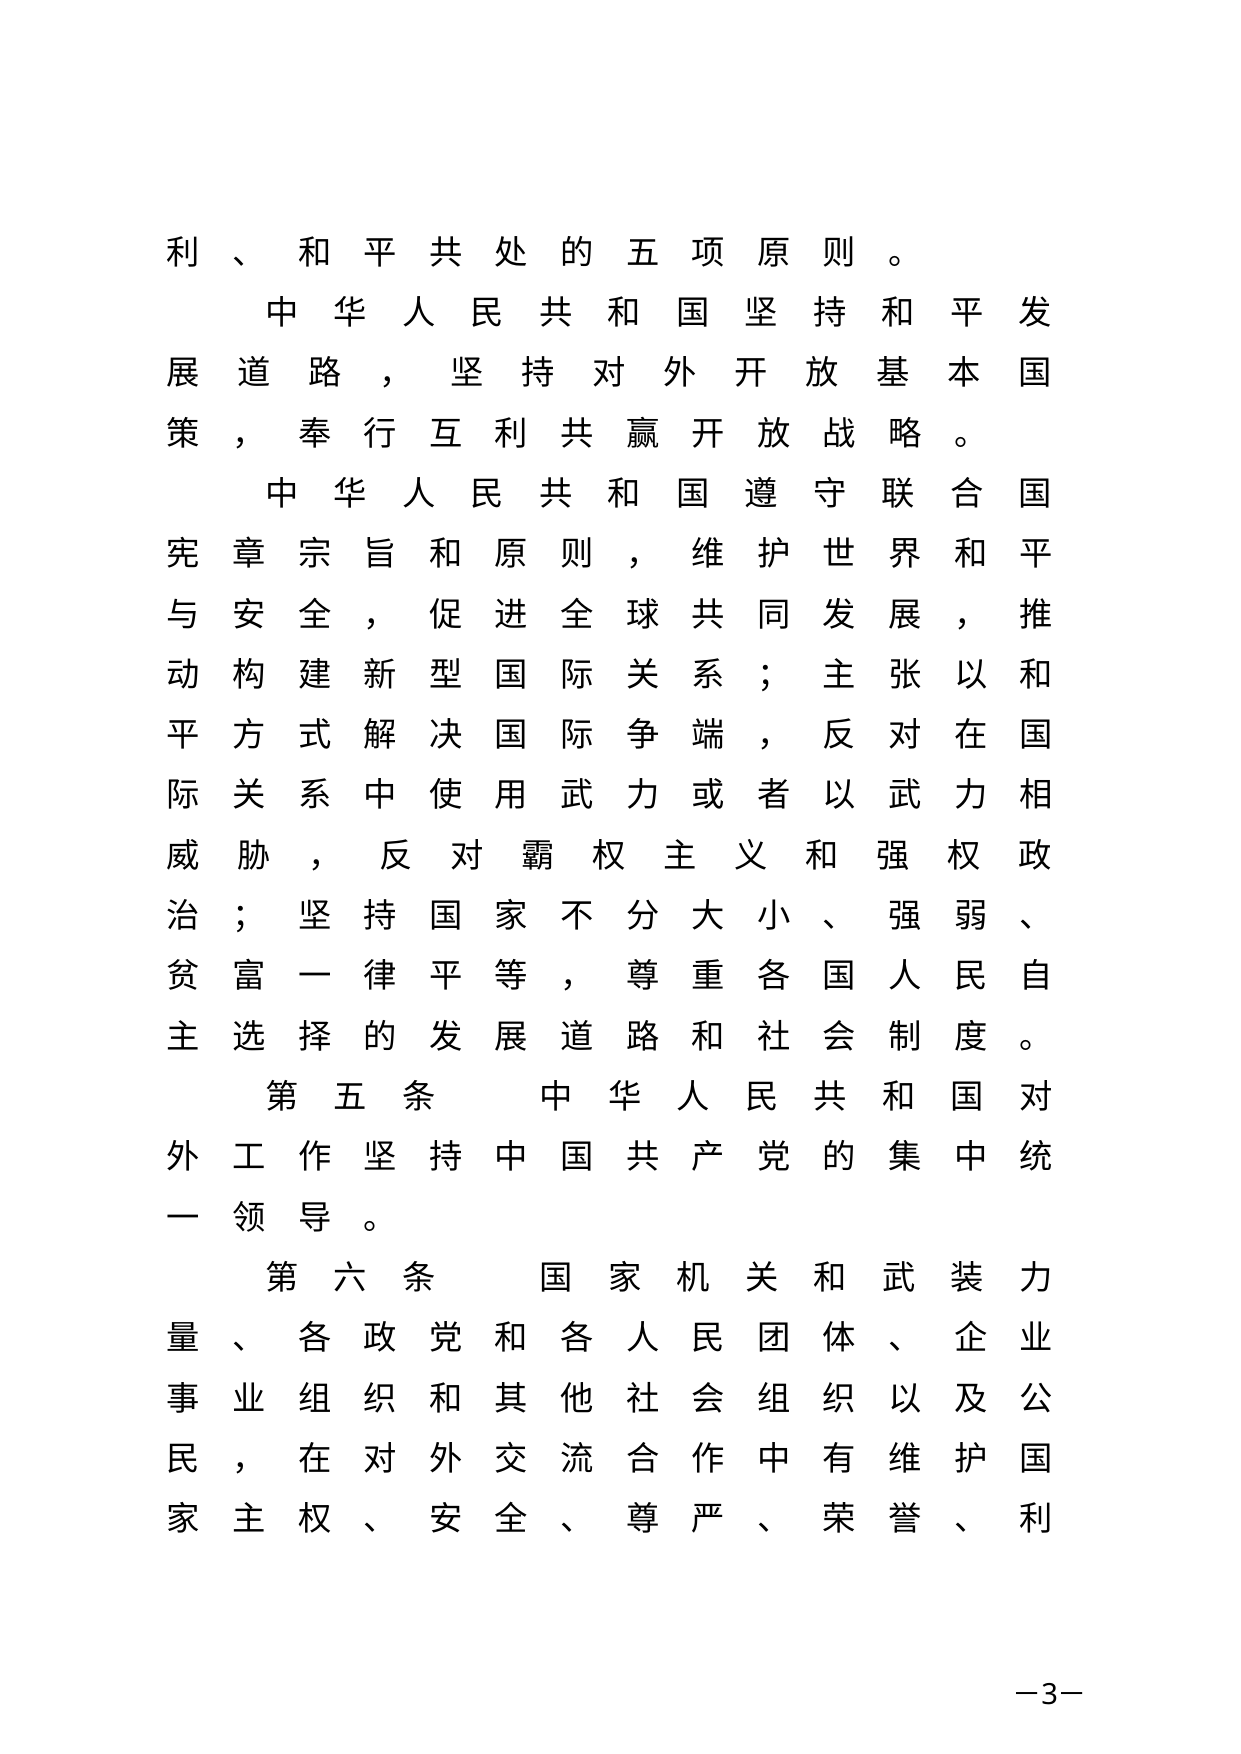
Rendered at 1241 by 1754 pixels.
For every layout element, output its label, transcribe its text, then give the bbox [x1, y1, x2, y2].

list 第五条 中华人民共和国对外工作坚持中国共产党的集中统一领导。 [167, 1064, 1085, 1245]
text 中华人民共和国坚持和平发展道路，坚持对外开放基本国策，奉行互利共赢开放战略。 [167, 280, 1085, 461]
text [167, 219, 1085, 280]
text 中华人民共和国遵守联合国宪章宗旨和原则，维护世界和平与安全，促进全球共同发展，推动构建新型国际关系；主张以和平方式解决国际争端，反对在国际关系中使用武力或者以武力相威胁，反对霸权主义和强权政治；坚持国家不分大小、强弱、贫富一律平等，尊重各国人民自主选择的发展道路和社会制度。 [167, 461, 1085, 1064]
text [167, 1245, 1085, 1546]
